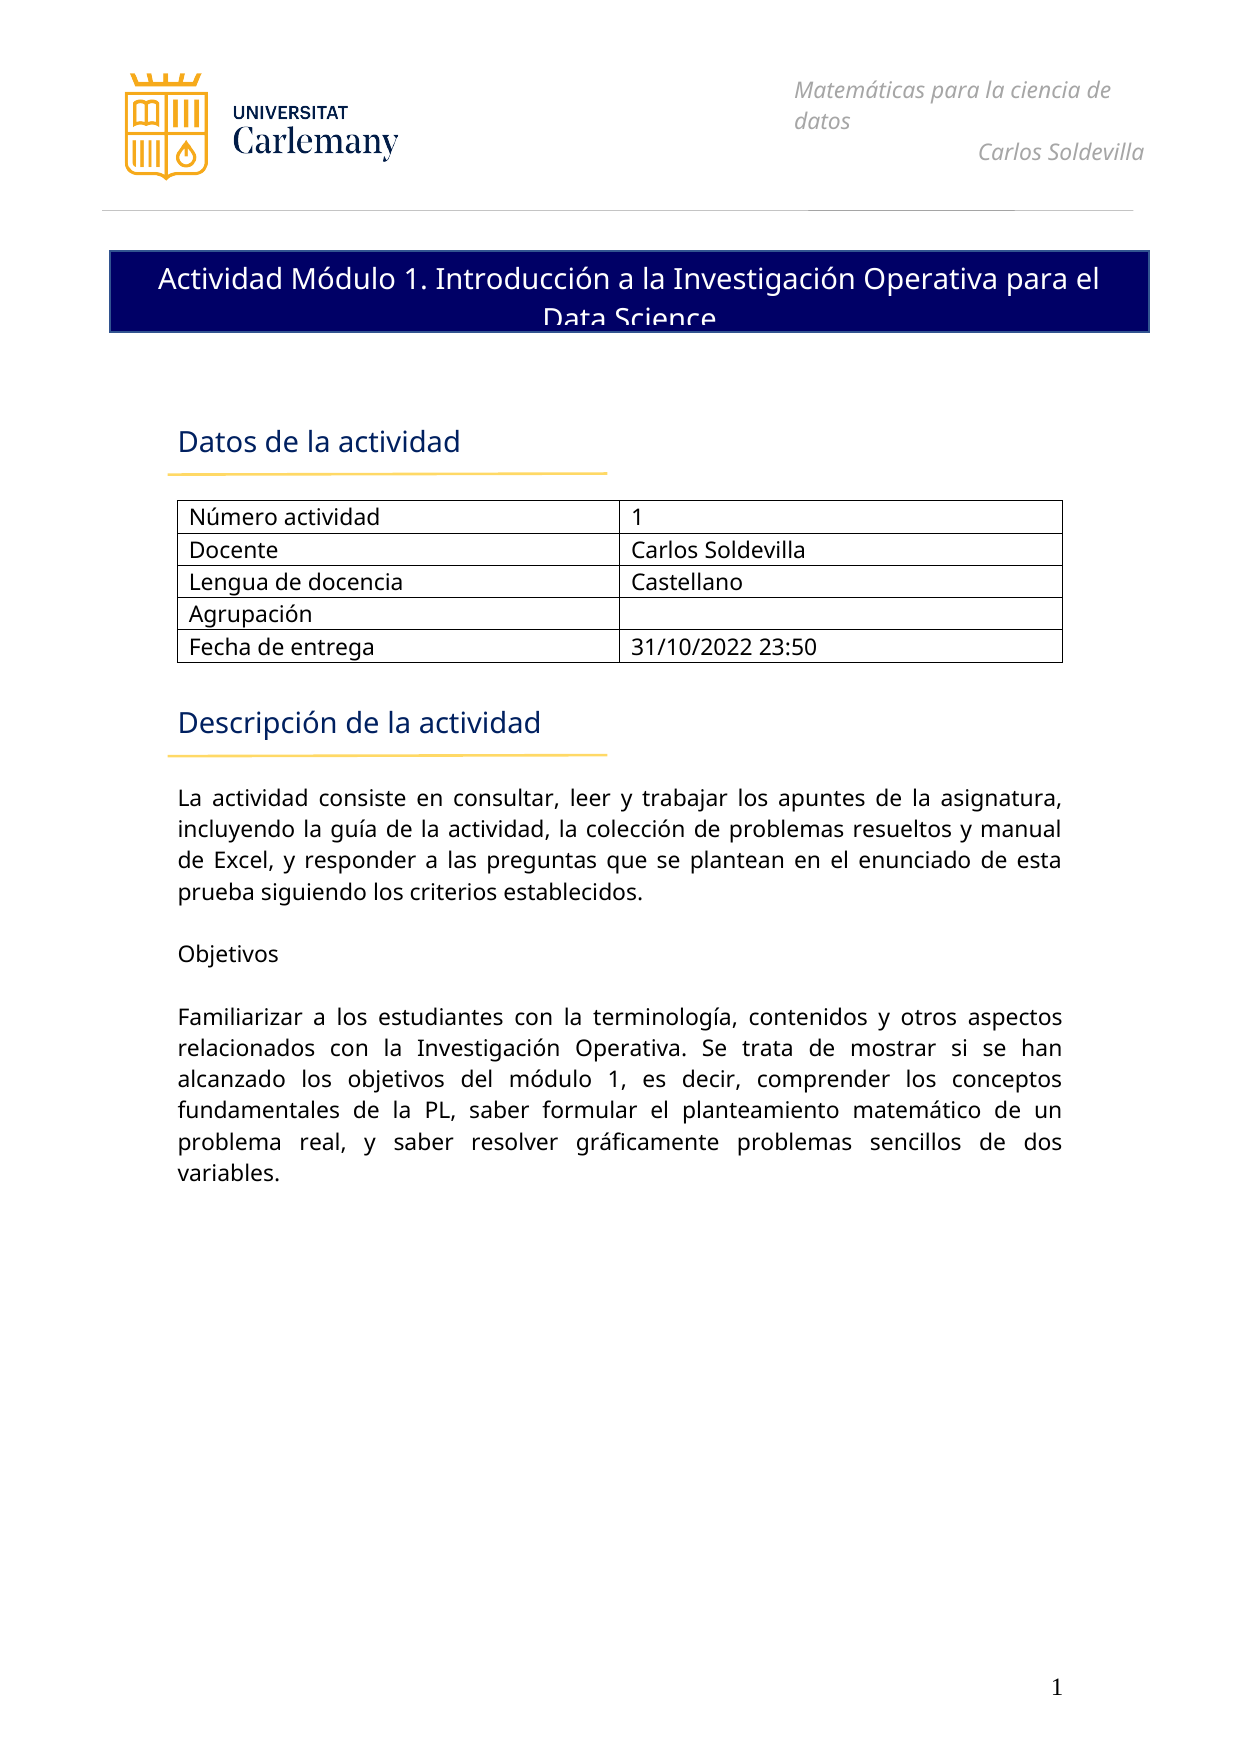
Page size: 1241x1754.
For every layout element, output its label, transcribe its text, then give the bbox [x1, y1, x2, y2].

table_cell 31/10/2022 23:50 [620, 630, 1062, 662]
table_header Número actividad [178, 501, 619, 532]
picture [124, 73, 399, 181]
text Descripción de la actividad [177, 702, 1063, 742]
text Datos de la actividad [177, 421, 1063, 461]
table_header 1 [620, 501, 1062, 532]
text Objetivos [177, 938, 1063, 969]
table_cell Fecha de entrega [178, 630, 619, 662]
table_cell Carlos Soldevilla [620, 534, 1062, 565]
table_cell Lengua de docencia [178, 566, 619, 597]
text La actividad consiste en consultar, leer y trabajar los apuntes de la asignatura, incluyendo la guía de la actividad, la colección de problemas resueltos y manual de Excel, y responder a las preguntas que se plantean en el enunciado de esta prueba siguiendo los criterios establecidos. [177, 782, 1063, 907]
text Familiarizar a los estudiantes con la terminología, contenidos y otros aspectos relacionados con la Investigación Operativa. Se trata de mostrar si se han alcanzado los objetivos del módulo 1, es decir, comprender los conceptos fundamentales de la PL, saber formular el planteamiento matemático de un problema real, y saber resolver gráficamente problemas sencillos de dos variables. [177, 1001, 1063, 1188]
table_cell [620, 598, 1062, 629]
table_cell Castellano [620, 566, 1062, 597]
table_cell Agrupación [178, 598, 619, 629]
table_cell Docente [178, 534, 619, 565]
